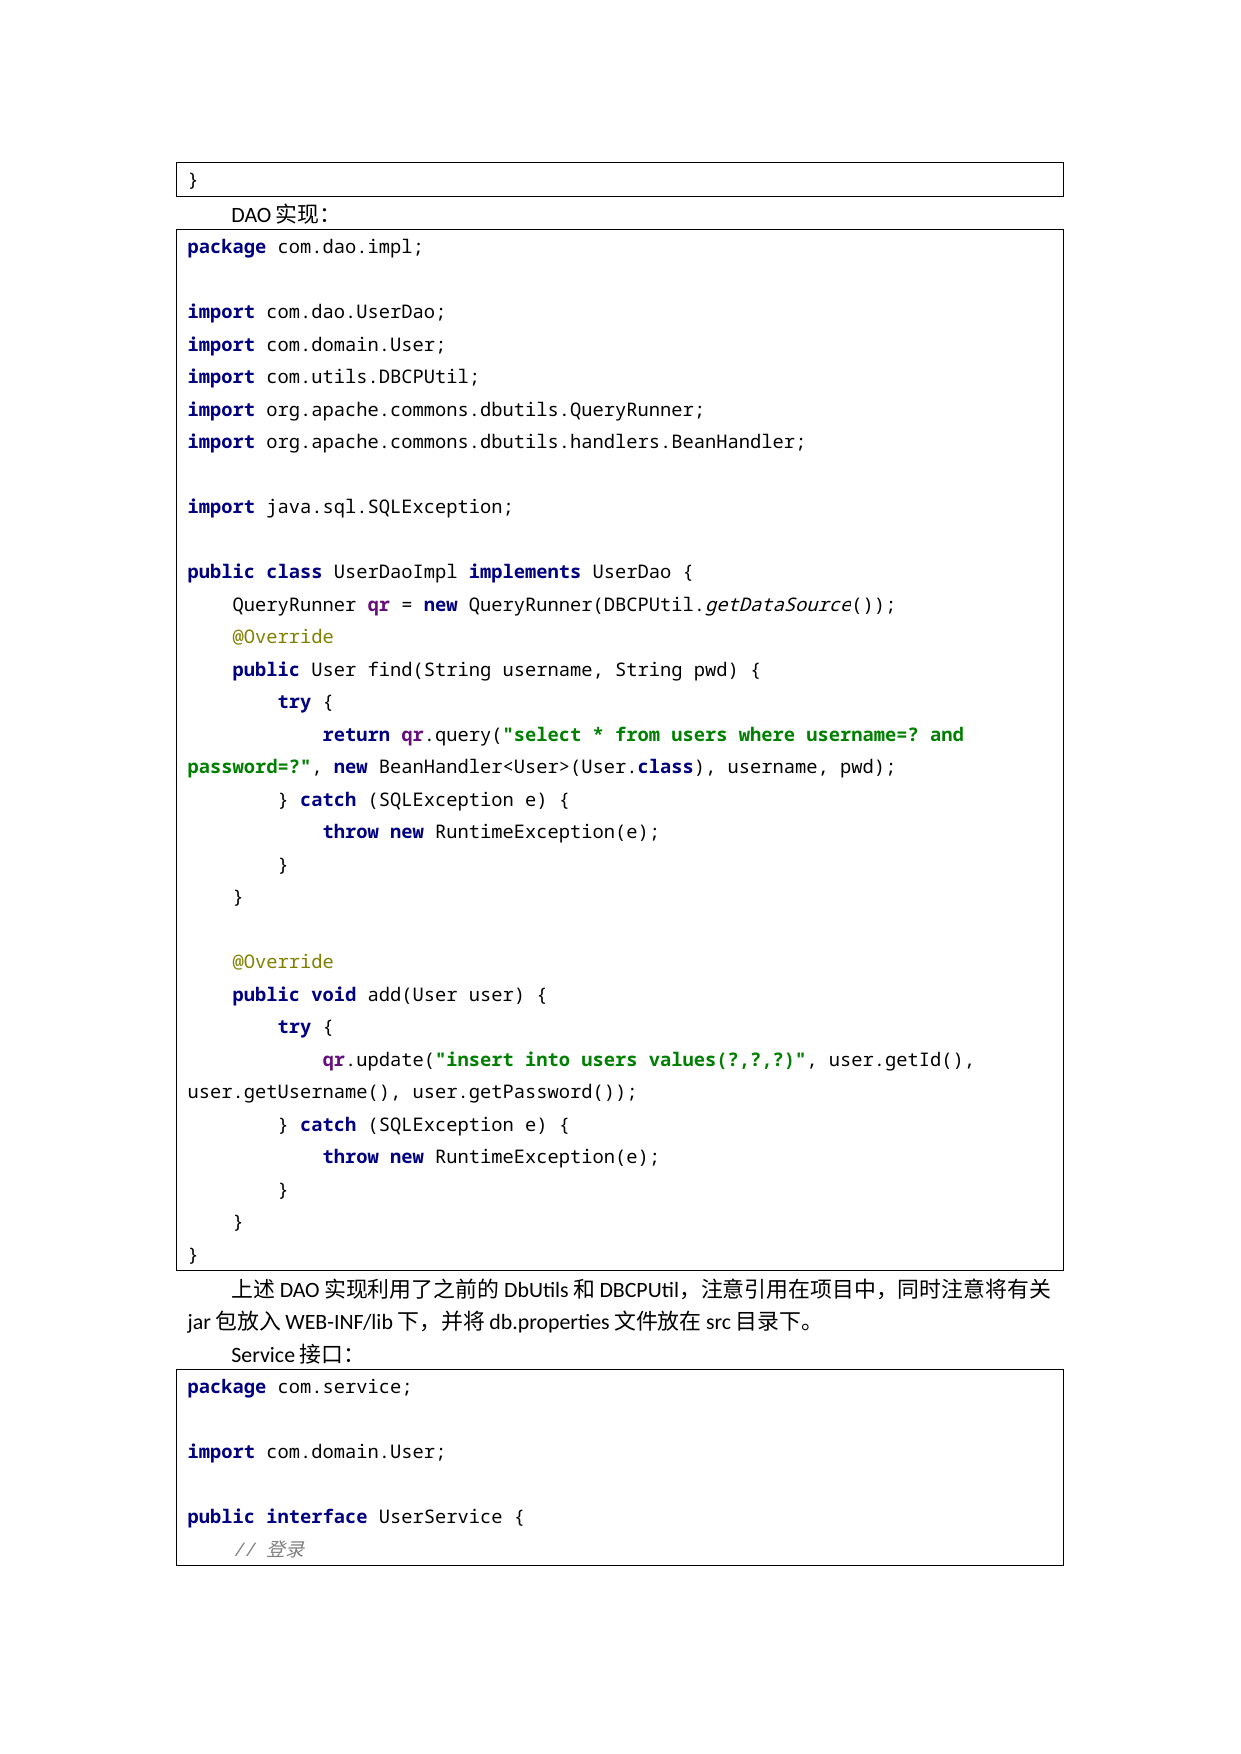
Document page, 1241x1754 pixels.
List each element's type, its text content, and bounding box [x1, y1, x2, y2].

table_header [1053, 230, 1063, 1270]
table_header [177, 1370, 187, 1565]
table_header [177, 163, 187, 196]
text 上述DAO实现利用了之前的DbUtils和DBCPUtil，注意引用在项目中，同时注意将有关jar包放入WEB-INF/lib下，并将db.properties文件放在src目录下。 [187, 1271, 1053, 1336]
text Service接口： [187, 1336, 1053, 1369]
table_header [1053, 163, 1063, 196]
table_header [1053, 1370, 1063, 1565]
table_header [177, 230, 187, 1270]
text DAO实现： [187, 197, 1053, 229]
